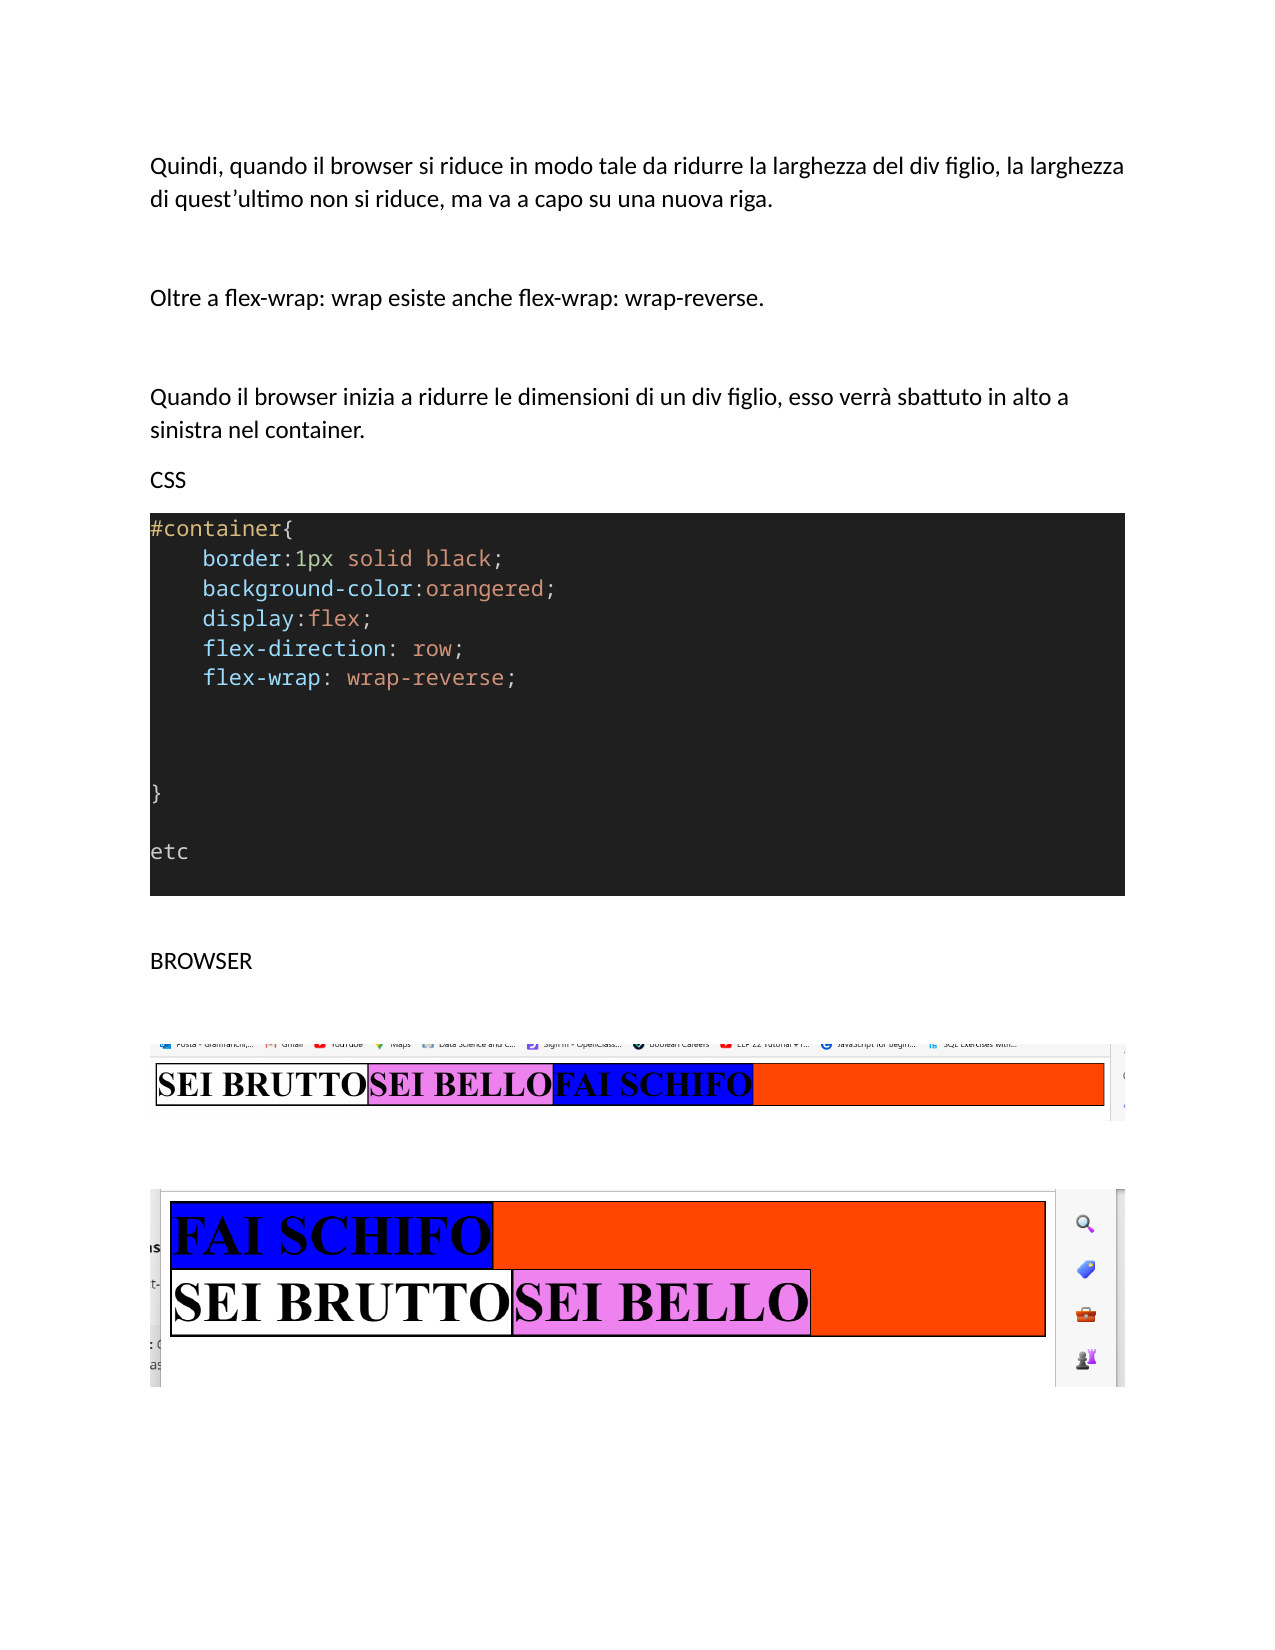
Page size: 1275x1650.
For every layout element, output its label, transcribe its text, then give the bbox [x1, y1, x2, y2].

text } [150, 777, 1125, 806]
text flex-direction: row; [150, 632, 1125, 662]
picture [150, 1044, 1125, 1121]
text Oltre a flex-wrap: wrap esiste anche flex-wrap: wrap-reverse. [150, 282, 1125, 313]
text background-color:orangered; [150, 573, 1125, 603]
text display:flex; [150, 603, 1125, 632]
picture [150, 1189, 1125, 1387]
text Quindi, quando il browser si riduce in modo tale da ridurre la larghezza del div figlio, la larghezza di quest’ultimo non si riduce, ma va a capo su una nuova riga. [150, 150, 1125, 213]
text etc [150, 836, 1125, 866]
text CSS [150, 464, 1125, 494]
text BROWSER [150, 945, 1125, 976]
text Quando il browser inizia a ridurre le dimensioni di un div figlio, esso verrà sbattuto in alto a sinistra nel container. [150, 381, 1125, 445]
text #container{ [150, 513, 1125, 543]
text flex-wrap: wrap-reverse; [150, 662, 1125, 692]
text border:1px solid black; [150, 543, 1125, 573]
